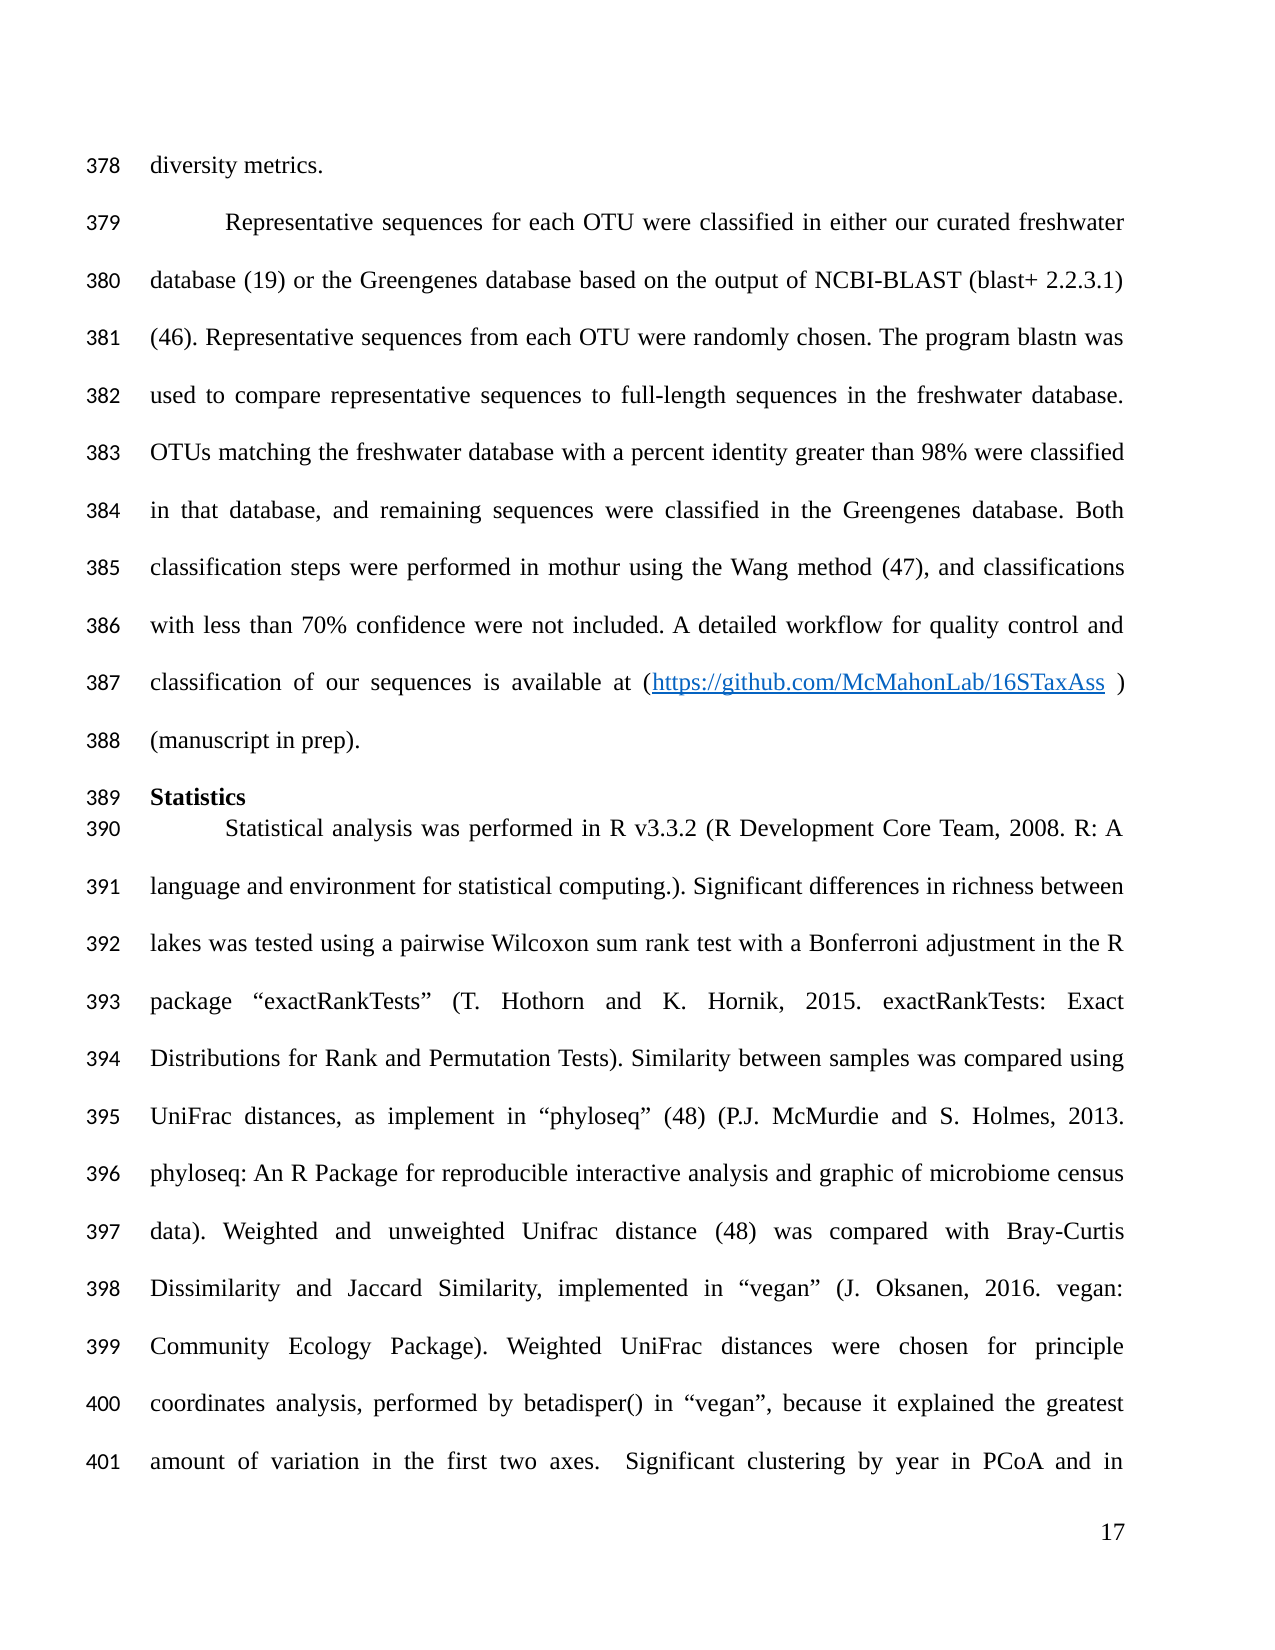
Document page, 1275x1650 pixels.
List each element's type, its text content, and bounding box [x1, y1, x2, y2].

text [150, 150, 1125, 179]
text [150, 813, 1125, 1475]
subtitle Statistics [150, 782, 1125, 811]
text Representative sequences for each OTU were classified in either our curated freshwater database (19) or the Greengenes database based on the output of NCBI-BLAST (blast+ 2.2.3.1) (46). Representative sequences from each OTU were randomly chosen. The program blastn was used to compare representative sequences to full-length sequences in the freshwater database. OTUs matching the freshwater database with a percent identity greater than 98% were classified in that database, and remaining sequences were classified in the Greengenes database. Both classification steps were performed in mothur using the Wang method (47), and classifications with less than 70% confidence were not included. A detailed workflow for quality control and classification of our sequences is available at (https://github.com/McMahonLab/16STaxAss ) (manuscript in prep). [150, 207, 1125, 754]
